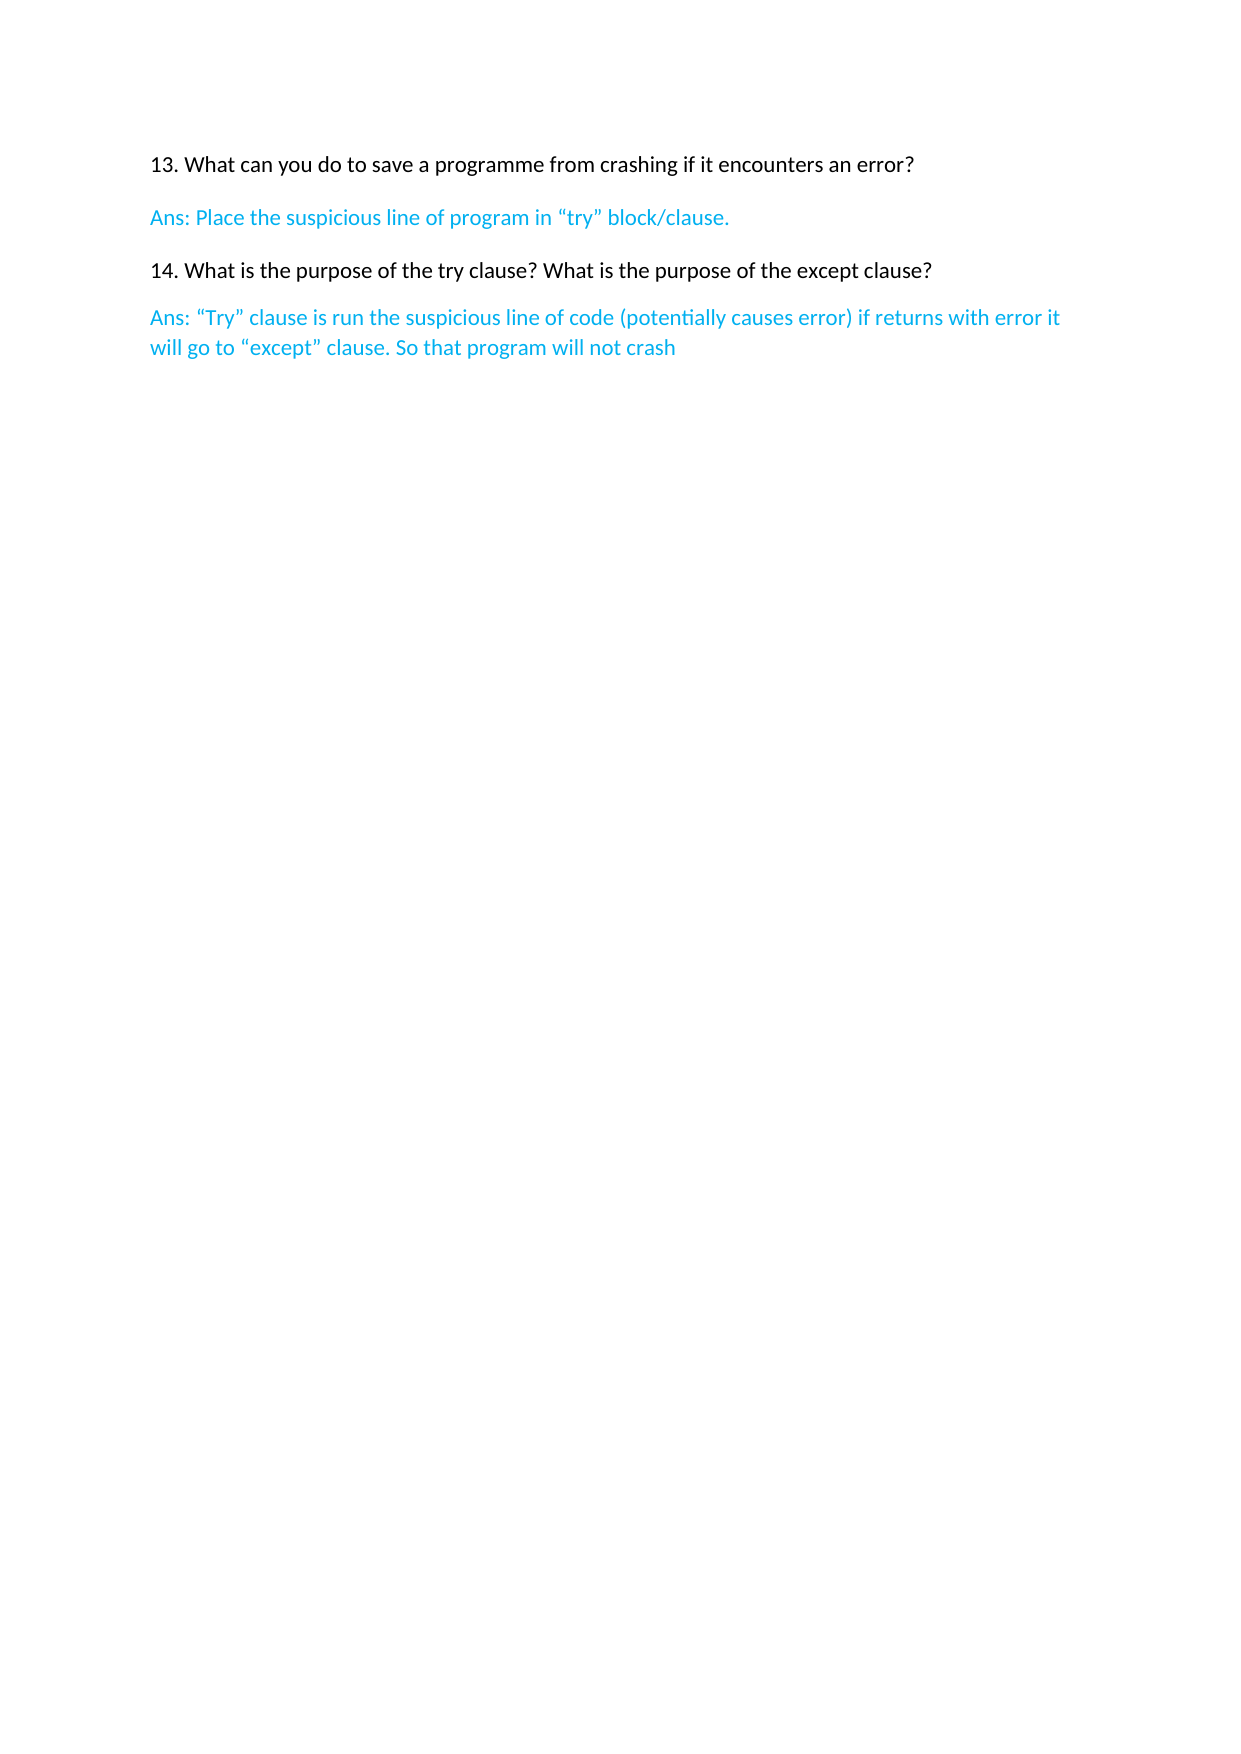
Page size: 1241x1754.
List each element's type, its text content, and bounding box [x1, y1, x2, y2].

text Ans: Place the suspicious line of program in “try” block/clause. [150, 203, 1090, 231]
text 14. What is the purpose of the try clause? What is the purpose of the except clause? [150, 256, 1090, 284]
text 13. What can you do to save a programme from crashing if it encounters an error? [150, 150, 1090, 178]
text Ans: “Try” clause is run the suspicious line of code (potentially causes error) if returns with error it will go to “except” clause. So that program will not crash [150, 303, 1090, 361]
